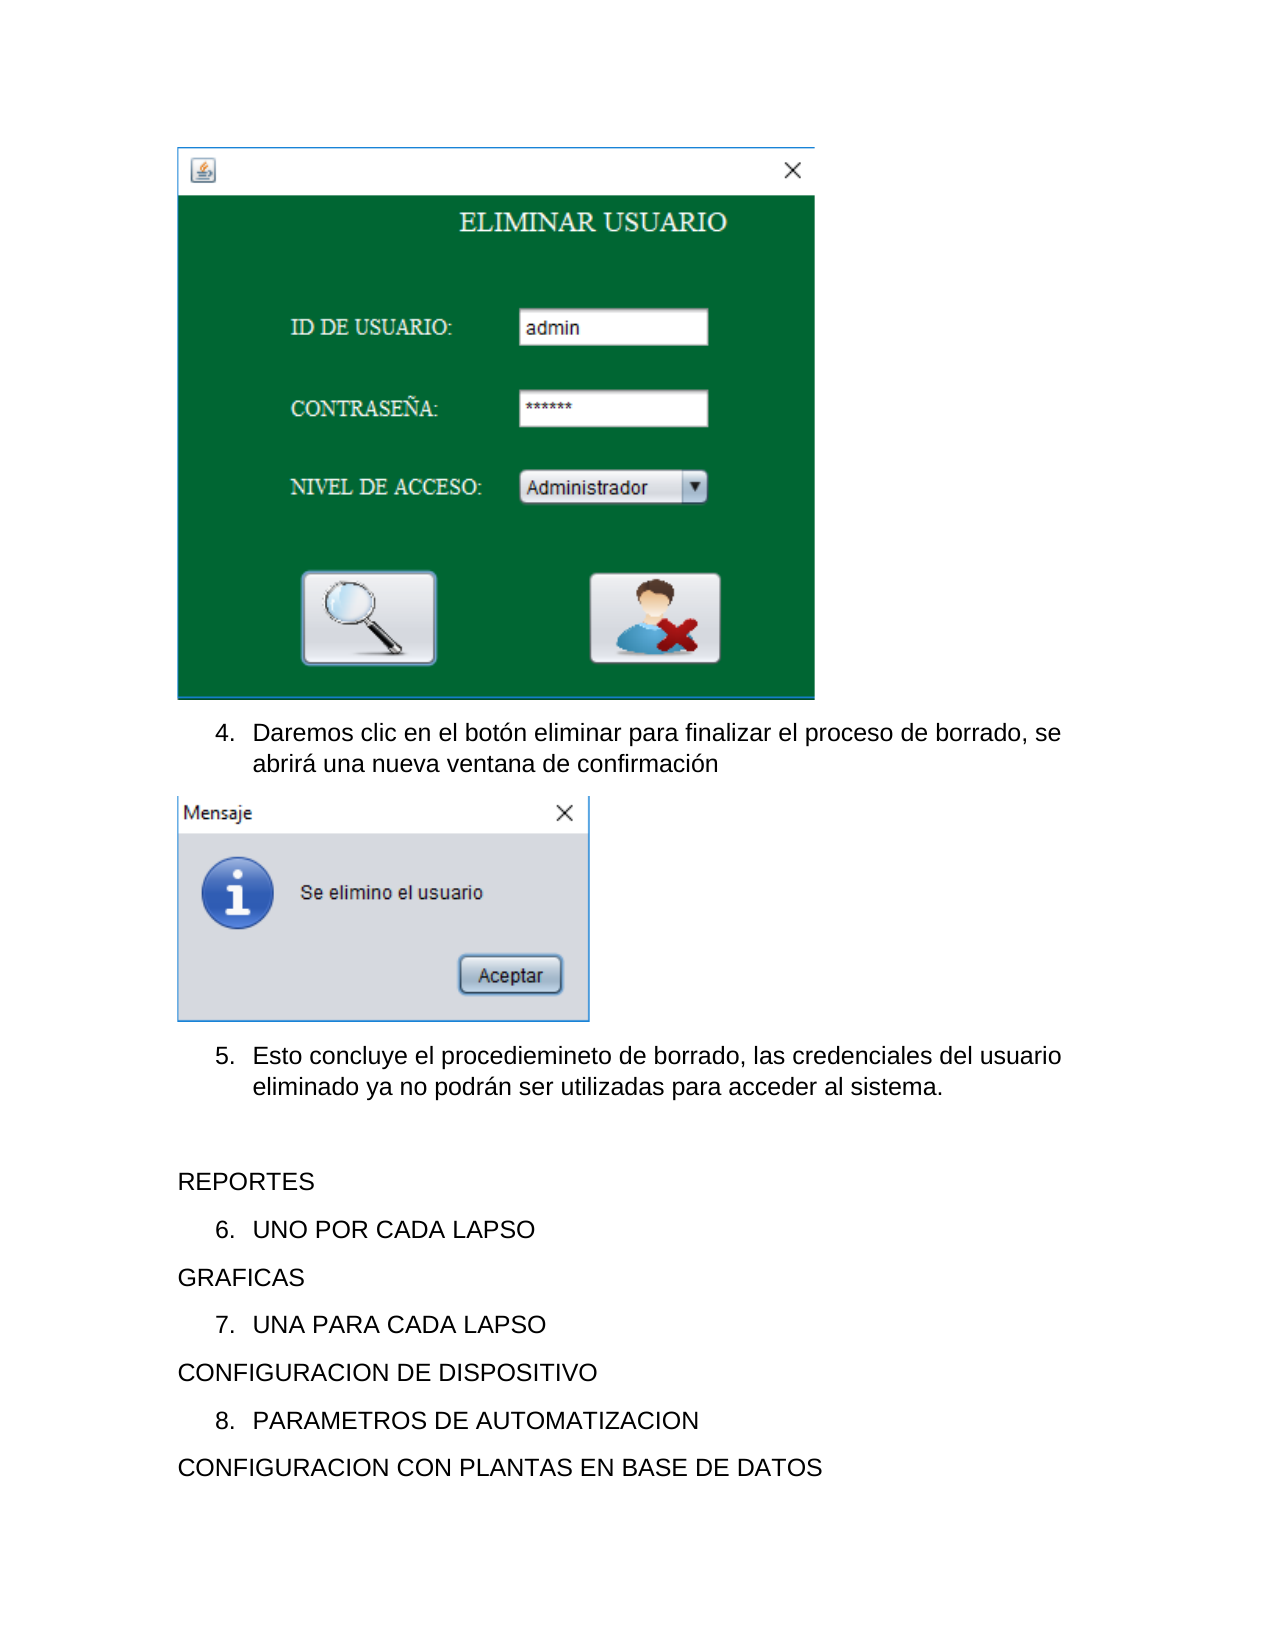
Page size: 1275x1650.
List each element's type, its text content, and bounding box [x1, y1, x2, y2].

list PARAMETROS DE AUTOMATIZACION [215, 1406, 1098, 1434]
text GRAFICAS [177, 1262, 1098, 1291]
list Esto concluye el procediemineto de borrado, las credenciales del usuario eliminado ya no podrán ser utilizadas para acceder al sistema. [215, 1041, 1098, 1100]
text REPORTES [177, 1167, 1098, 1196]
text CONFIGURACION DE DISPOSITIVO [177, 1358, 1098, 1387]
list Daremos clic en el botón eliminar para finalizar el proceso de borrado, se abrirá una nueva ventana de confirmación [215, 718, 1098, 778]
list UNA PARA CADA LAPSO [215, 1310, 1098, 1339]
text CONFIGURACION CON PLANTAS EN BASE DE DATOS [177, 1453, 1098, 1482]
list UNO POR CADA LAPSO [215, 1215, 1098, 1243]
picture [177, 796, 590, 1022]
picture [177, 147, 815, 700]
